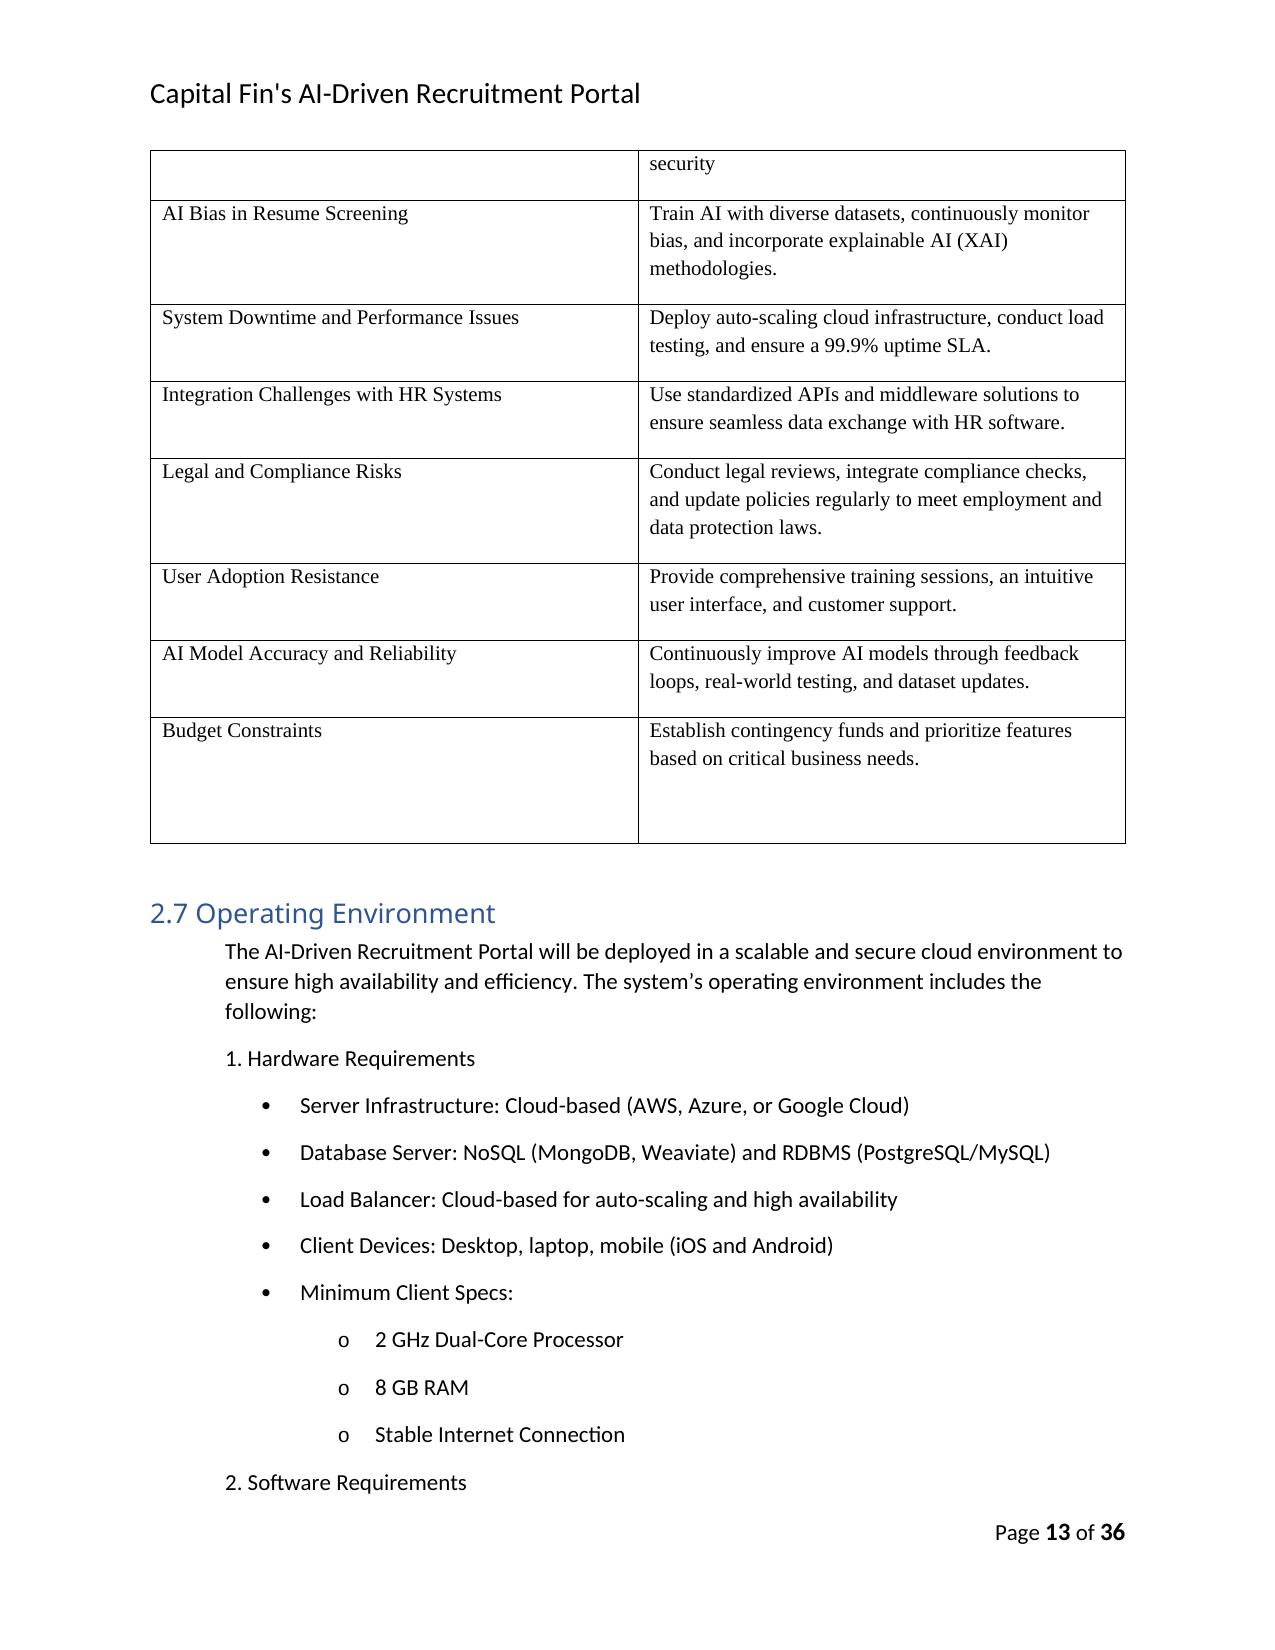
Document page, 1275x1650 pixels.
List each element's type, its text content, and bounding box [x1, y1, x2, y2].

text 1. Hardware Requirements [225, 1044, 1125, 1072]
subtitle 2.7 Operating Environment [150, 894, 1125, 931]
table_cell AI Model Accuracy and Reliability [151, 641, 638, 717]
table_cell Budget Constraints [151, 718, 638, 843]
list Load Balancer: Cloud-based for auto-scaling and high availability [262, 1185, 1125, 1213]
table_cell Legal and Compliance Risks [151, 459, 638, 563]
table_cell Continuously improve AI models through feedback loops, real-world testing, and dataset updates. [639, 641, 1125, 717]
list 2 GHz Dual-Core Processor [337, 1325, 1125, 1354]
table_cell Conduct legal reviews, integrate compliance checks, and update policies regularly to meet employment and data protection laws. [639, 459, 1125, 563]
list Stable Internet Connection [337, 1420, 1125, 1449]
table_cell System Downtime and Performance Issues [151, 305, 638, 381]
table_cell Establish contingency funds and prioritize features based on critical business needs. [639, 718, 1125, 843]
list Server Infrastructure: Cloud-based (AWS, Azure, or Google Cloud) [262, 1091, 1125, 1119]
list Minimum Client Specs: [262, 1278, 1125, 1307]
list 8 GB RAM [337, 1373, 1125, 1401]
text 2. Software Requirements [225, 1468, 1125, 1496]
table_cell Provide comprehensive training sessions, an intuitive user interface, and customer support. [639, 564, 1125, 640]
table_cell Use standardized APIs and middleware solutions to ensure seamless data exchange with HR software. [639, 382, 1125, 458]
text The AI-Driven Recruitment Portal will be deployed in a scalable and secure cloud environment to ensure high availability and efficiency. The system’s operating environment includes the following: [225, 937, 1125, 1025]
table_cell Train AI with diverse datasets, continuously monitor bias, and incorporate explainable AI (XAI) methodologies. [639, 201, 1125, 304]
table_cell Integration Challenges with HR Systems [151, 382, 638, 458]
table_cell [639, 151, 1125, 199]
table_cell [151, 151, 638, 199]
list Database Server: NoSQL (MongoDB, Weaviate) and RDBMS (PostgreSQL/MySQL) [262, 1138, 1125, 1166]
table_cell AI Bias in Resume Screening [151, 201, 638, 304]
table_cell Deploy auto-scaling cloud infrastructure, conduct load testing, and ensure a 99.9% uptime SLA. [639, 305, 1125, 381]
list Client Devices: Desktop, laptop, mobile (iOS and Android) [262, 1232, 1125, 1260]
table_cell User Adoption Resistance [151, 564, 638, 640]
